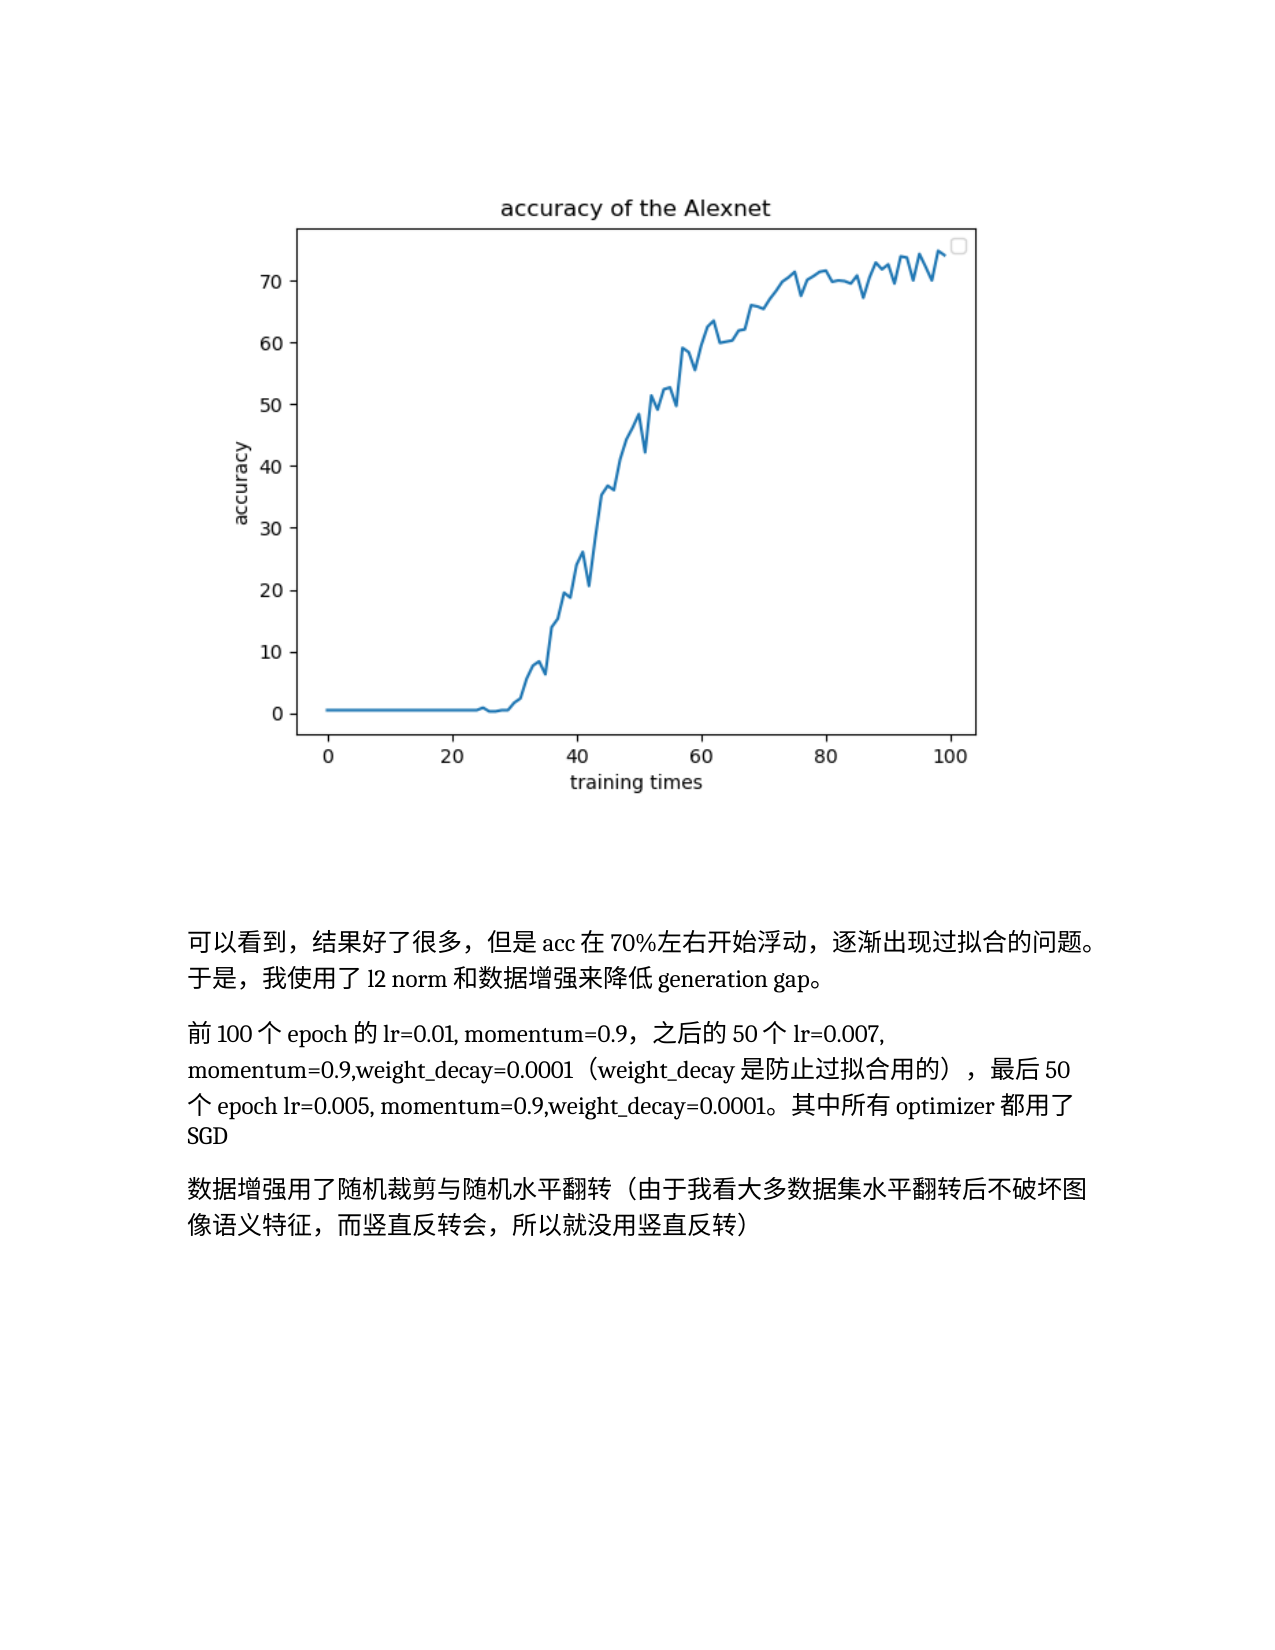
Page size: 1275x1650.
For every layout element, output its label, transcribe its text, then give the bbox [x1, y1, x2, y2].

picture [187, 150, 1063, 807]
text 前100个epoch的lr=0.01, momentum=0.9，之后的50个 lr=0.007, momentum=0.9,weight_decay=0.0001（weight_decay是防止过拟合用的），最后50个epoch lr=0.005, momentum=0.9,weight_decay=0.0001。其中所有optimizer都用了SGD [187, 1013, 1087, 1151]
text 可以看到，结果好了很多，但是acc在70%左右开始浮动，逐渐出现过拟合的问题。于是，我使用了l2 norm和数据增强来降低generation gap。 [187, 922, 1087, 994]
text 数据增强用了随机裁剪与随机水平翻转（由于我看大多数据集水平翻转后不破坏图像语义特征，而竖直反转会，所以就没用竖直反转） [187, 1169, 1087, 1242]
